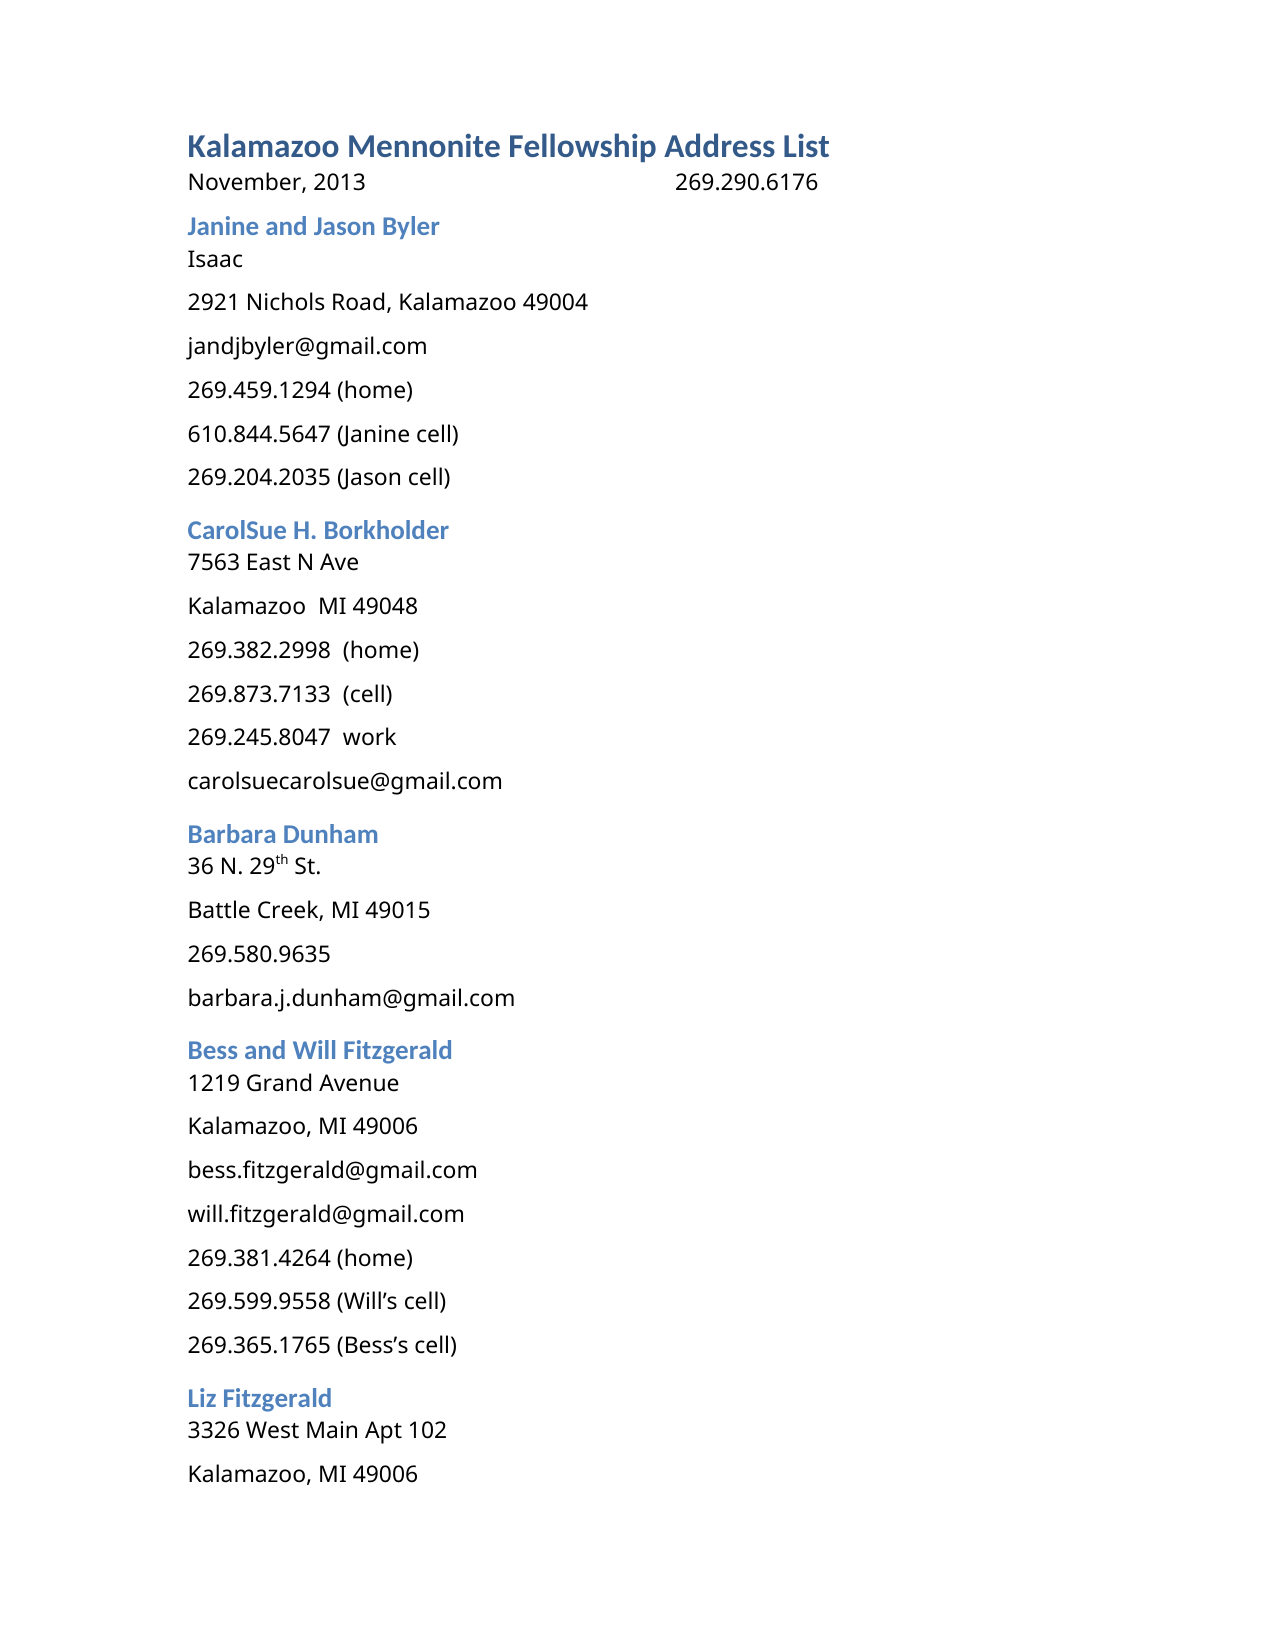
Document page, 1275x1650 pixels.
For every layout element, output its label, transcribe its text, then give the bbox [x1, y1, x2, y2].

text will.fitzgerald@gmail.com [187, 1198, 600, 1229]
text Isaac [187, 242, 600, 274]
text 610.844.5647 (Janine cell) [187, 417, 600, 449]
text jandjbyler@gmail.com [187, 330, 600, 361]
text 269.381.4264 (home) [187, 1242, 600, 1273]
text 269.459.1294 (home) [187, 374, 600, 405]
text Battle Creek, MI 49015 [187, 894, 600, 925]
text 269.204.2035 (Jason cell) [187, 461, 600, 492]
text 269.873.7133 (cell) [187, 678, 600, 709]
subtitle Bess and Will Fitzgerald [187, 1033, 600, 1067]
text 3326 West Main Apt 102 [187, 1414, 600, 1445]
text 269.382.2998 (home) [187, 634, 600, 665]
text 1219 Grand Avenue [187, 1067, 600, 1098]
text 36 N. 29th St. [187, 850, 600, 881]
text bess.fitzgerald@gmail.com [187, 1154, 600, 1185]
text 269.580.9635 [187, 938, 600, 969]
text 7563 East N Ave [187, 546, 600, 578]
subtitle CarolSue H. Borkholder [187, 513, 600, 546]
text November, 2013 [187, 166, 600, 197]
text 269.365.1765 (Bess’s cell) [187, 1329, 600, 1360]
text Kalamazoo, MI 49006 [187, 1458, 600, 1489]
subtitle Barbara Dunham [187, 817, 600, 850]
subtitle Janine and Jason Byler [187, 209, 600, 242]
text carolsuecarolsue@gmail.com [187, 765, 600, 796]
text 2921 Nichols Road, Kalamazoo 49004 [187, 286, 600, 317]
text Kalamazoo, MI 49006 [187, 1110, 600, 1142]
text barbara.j.dunham@gmail.com [187, 981, 600, 1013]
text 269.290.6176 [675, 166, 1087, 197]
subtitle Liz Fitzgerald [187, 1381, 600, 1414]
text 269.245.8047 work [187, 721, 600, 753]
text Kalamazoo MI 49048 [187, 590, 600, 621]
text 269.599.9558 (Will’s cell) [187, 1285, 600, 1317]
